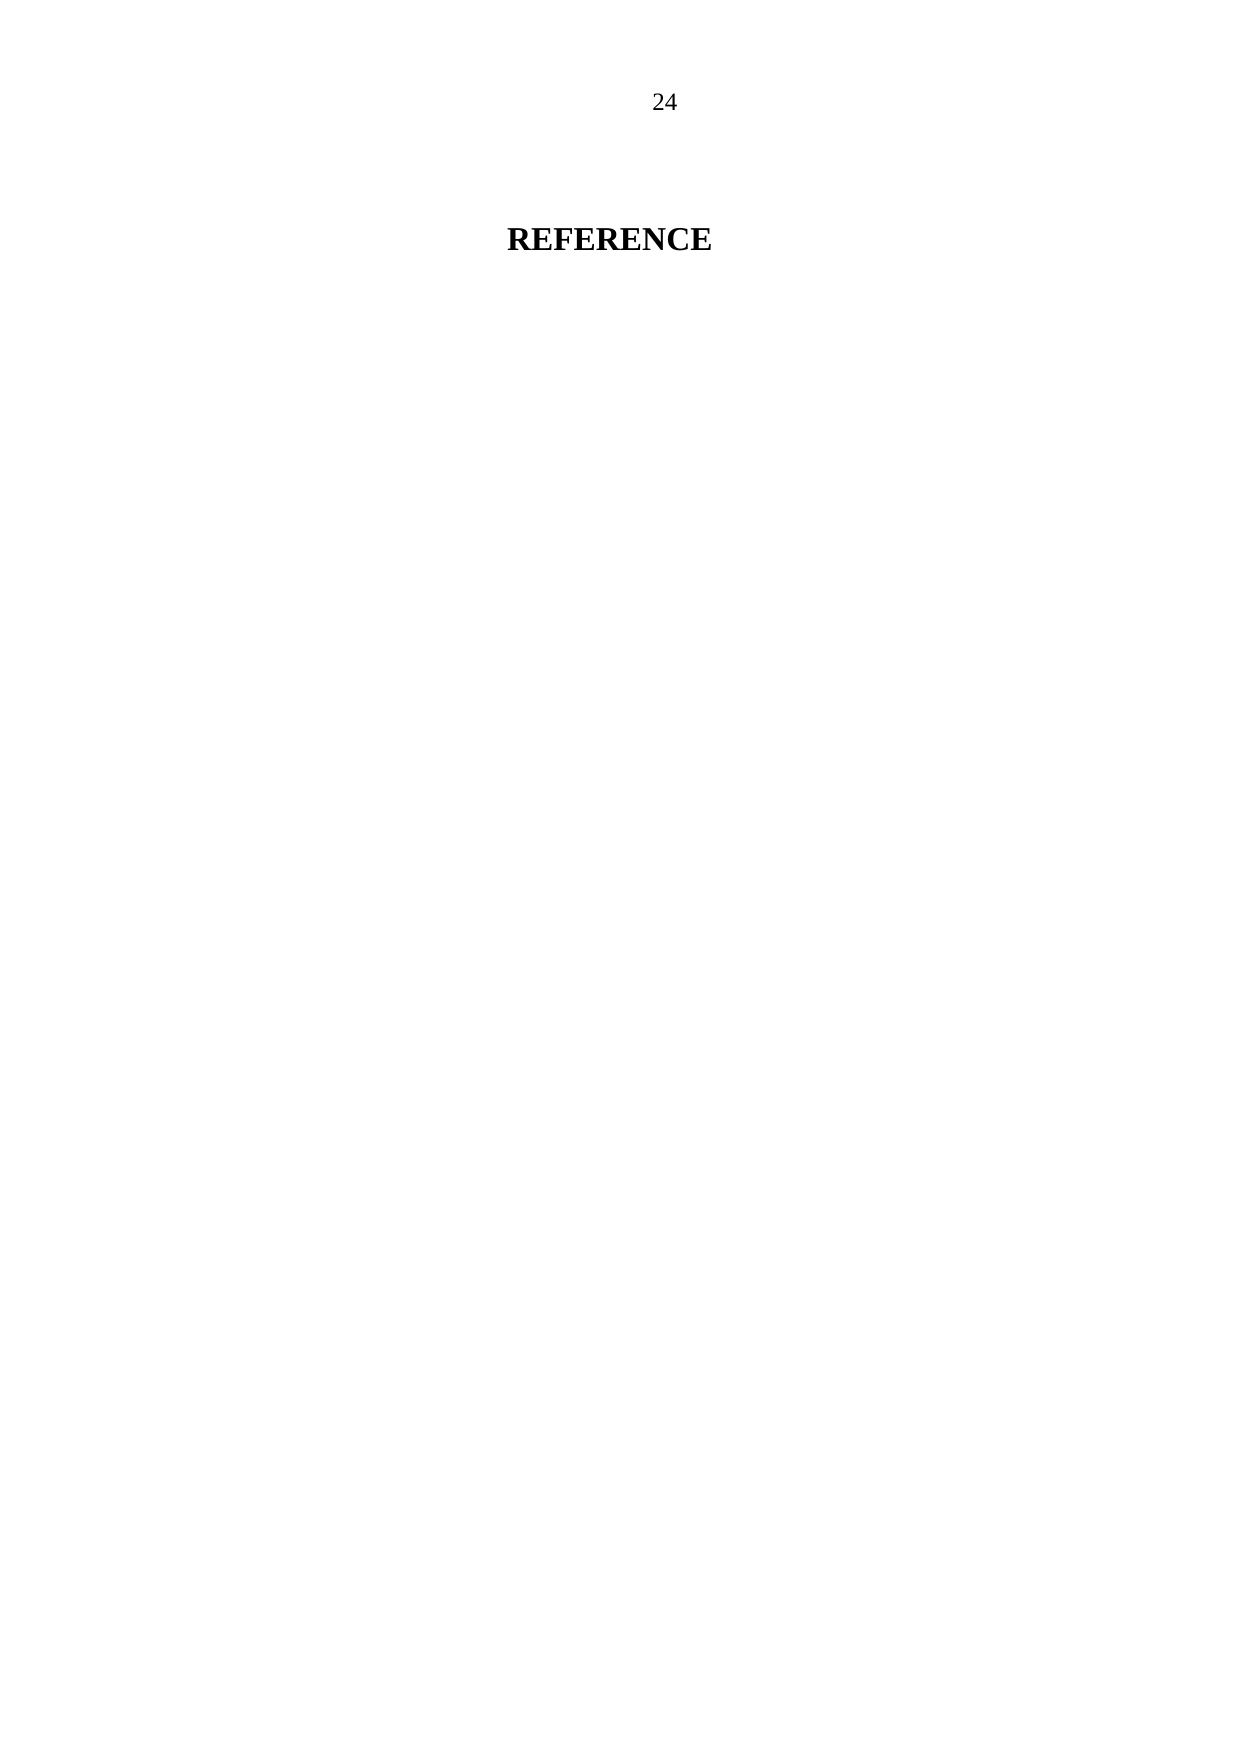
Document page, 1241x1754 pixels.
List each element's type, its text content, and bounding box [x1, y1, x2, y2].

subtitle REFERENCE [462, 219, 1122, 258]
